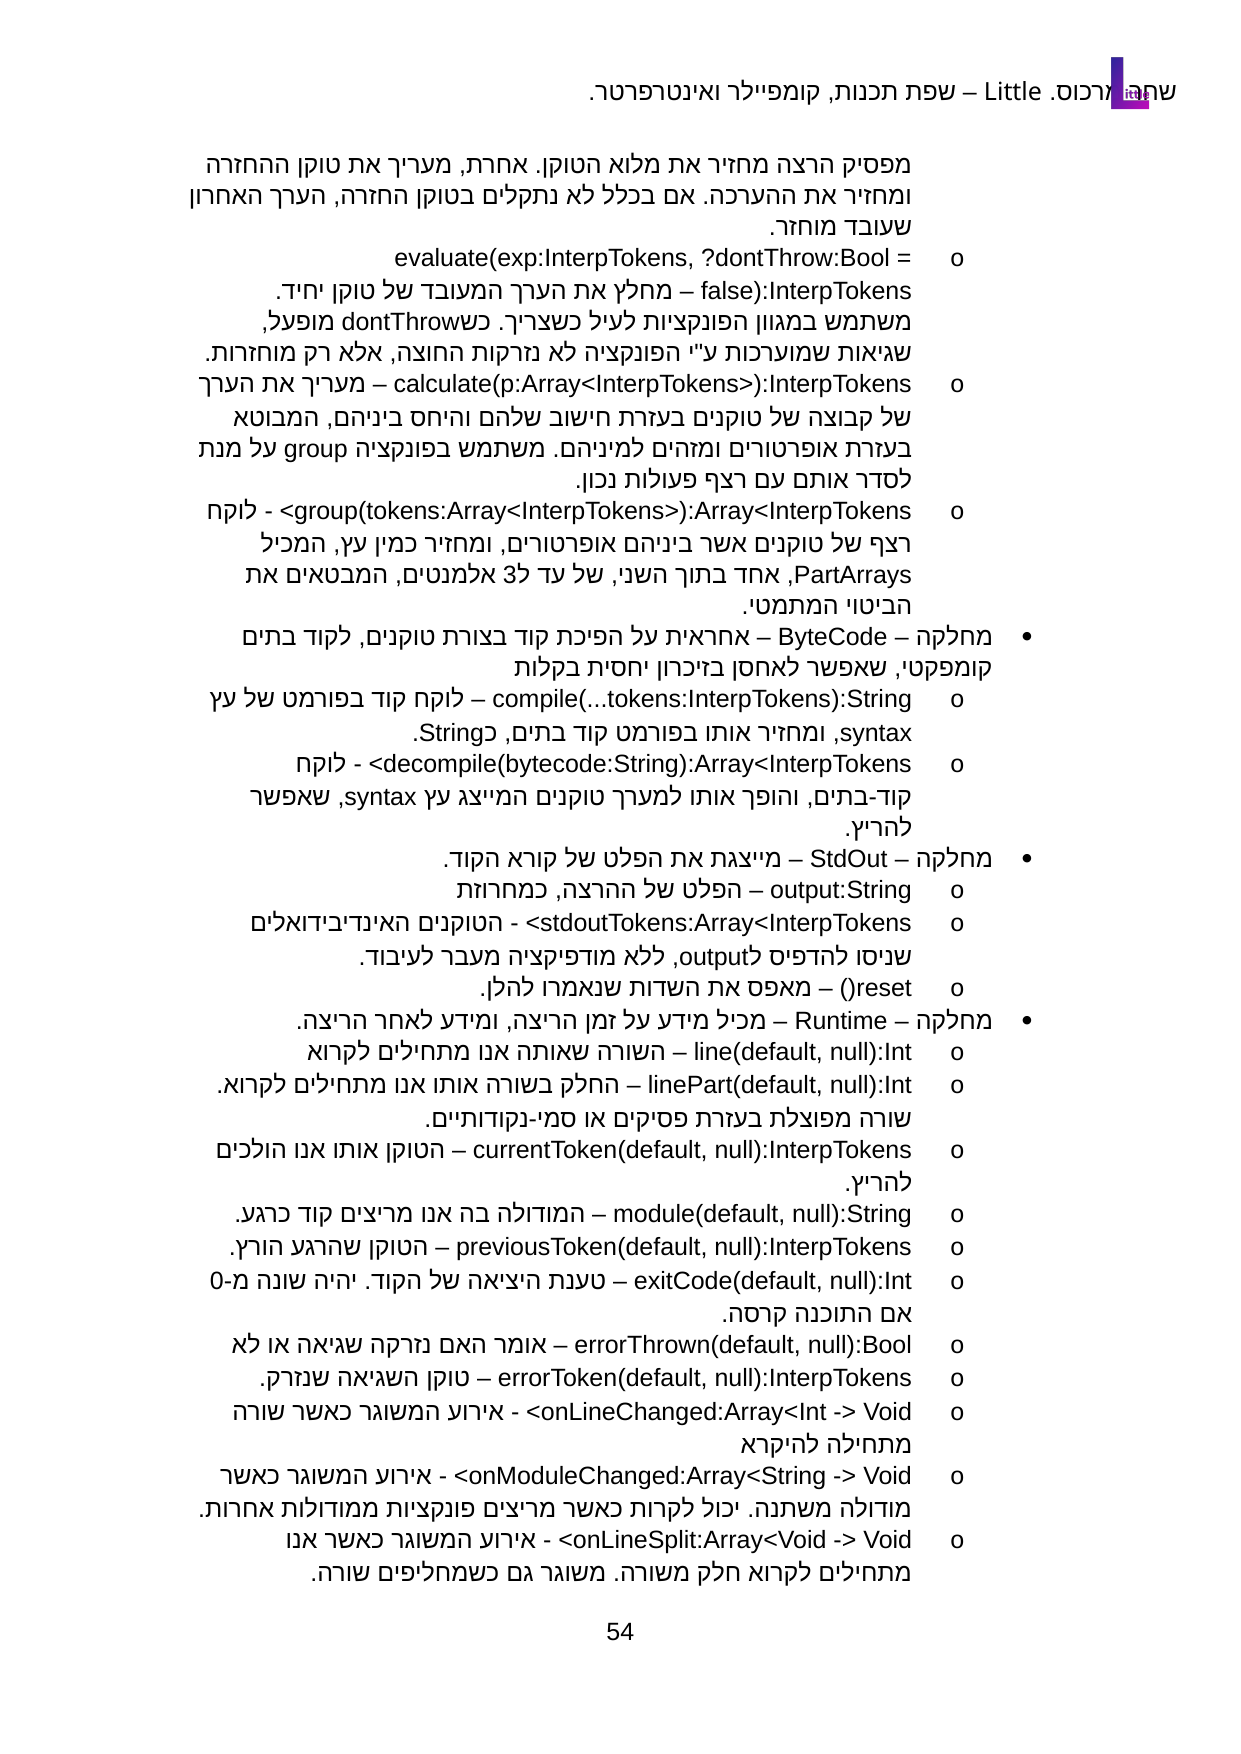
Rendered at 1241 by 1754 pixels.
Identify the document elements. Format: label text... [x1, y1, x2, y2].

list output:String – הפלט של ההרצה, כמחרוזת [187, 875, 949, 906]
picture [1108, 56, 1149, 110]
list module(default, null):String – המודולה בה אנו מריצים קוד כרגע. [187, 1199, 949, 1230]
list evaluate(exp:InterpTokens, ?dontThrow:Bool = false):InterpTokens – מחלץ את הערך המעובד של טוקן יחיד. משתמש במגוון הפונקציות לעיל כשצריך. כשdontThrow מופעל, שגיאות שמוערכות ע"י הפונקציה לא נזרקות החוצה, אלא רק מוחזרות. [187, 243, 949, 367]
list errorToken(default, null):InterpTokens – טוקן השגיאה שנזרק. [187, 1363, 949, 1394]
list decompile(bytecode:String):Array<InterpTokens> - לוקח קוד-בתים, והופך אותו למערך טוקנים המייצג עץ syntax, שאפשר להריץ. [187, 749, 949, 842]
list line(default, null):Int – השורה שאותה אנו מתחילים לקרוא [187, 1037, 949, 1068]
list onLineChanged:Array<Int -> Void> - אירוע המשוגר כאשר שורה מתחילה להיקרא [187, 1397, 949, 1459]
list onLineSplit:Array<Void -> Void> - אירוע המשוגר כאשר אנו מתחילים לקרוא חלק משורה. משוגר גם כשמחליפים שורה. [187, 1525, 949, 1587]
list מחלקה – StdOut – מייצגת את הפלט של קורא הקוד. [187, 844, 1023, 873]
list stdoutTokens:Array<InterpTokens> - הטוקנים האינדיבידואלים שניסו להדפיס לoutput, ללא מודפיקציה מעבר לעיבוד. [187, 908, 949, 970]
list group(tokens:Array<InterpTokens>):Array<InterpTokens> - לוקח רצף של טוקנים אשר ביניהם אופרטורים, ומחזיר כמין עץ, המכיל PartArrays, אחד בתוך השני, של עד ל3 אלמנטים, המבטאים את הביטוי המתמטי. [187, 496, 949, 620]
list errorThrown(default, null):Bool – אומר האם נזרקה שגיאה או לא [187, 1330, 949, 1361]
list onModuleChanged:Array<String -> Void> - אירוע המשוגר כאשר מודולה משתנה. יכול לקרות כאשר מריצים פונקציות ממודולות אחרות. [187, 1461, 949, 1523]
list linePart(default, null):Int – החלק בשורה אותו אנו מתחילים לקרוא. שורה מפוצלת בעזרת פסיקים או סמי-נקודותיים. [187, 1071, 949, 1132]
list calculate(p:Array<InterpTokens>):InterpTokens – מעריך את הערך של קבוצה של טוקנים בעזרת חישוב שלהם והיחס ביניהם, המבוטא בעזרת אופרטורים ומזהים למיניהם. משתמש בפונקציה group על מנת לסדר אותם עם רצף פעולות נכון. [187, 369, 949, 493]
list מחלקה – ByteCode – אחראית על הפיכת קוד בצורת טוקנים, לקוד בתים קומפקטי, שאפשר לאחסן בזיכרון יחסית בקלות [187, 622, 1023, 682]
list reset() – מאפס את השדות שנאמרו להלן. [187, 973, 949, 1004]
list exitCode(default, null):Int – טענת היציאה של הקוד. יהיה שונה מ-0 אם התוכנה קרסה. [187, 1266, 949, 1328]
list currentToken(default, null):InterpTokens – הטוקן אותו אנו הולכים להריץ. [187, 1135, 949, 1197]
list previousToken(default, null):InterpTokens – הטוקן שהרגע הורץ. [187, 1232, 949, 1263]
list מחלקה – Runtime – מכיל מידע על זמן הריצה, ומידע לאחר הריצה. [187, 1006, 1023, 1035]
list compile(...tokens:InterpTokens):String – לוקח קוד בפורמט של עץ syntax, ומחזיר אותו בפורמט קוד בתים, כString. [187, 684, 949, 746]
